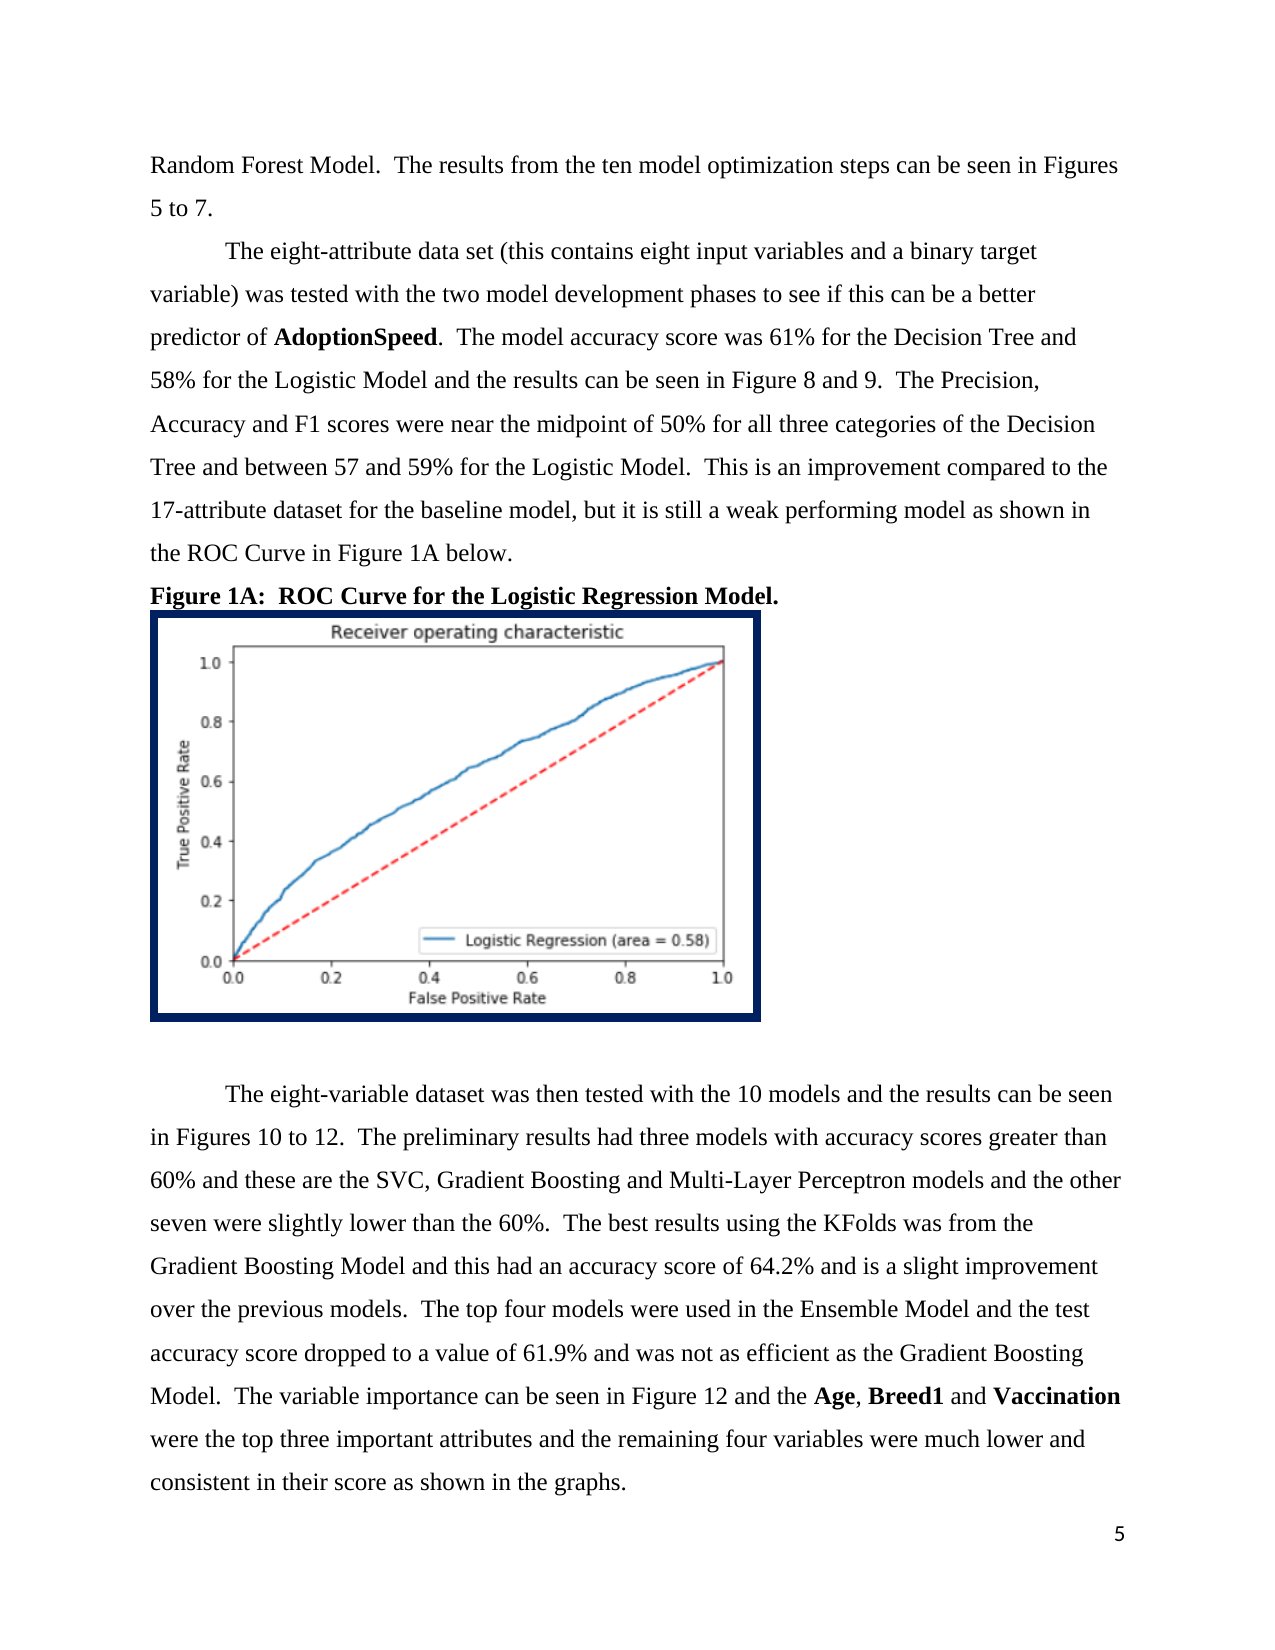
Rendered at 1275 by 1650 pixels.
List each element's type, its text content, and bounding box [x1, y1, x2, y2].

picture [158, 618, 753, 1013]
text Figure 1A: ROC Curve for the Logistic Regression Model. [150, 581, 1125, 610]
text The eight-attribute data set (this contains eight input variables and a binary target variable) was tested with the two model development phases to see if this can be a better predictor of AdoptionSpeed. The model accuracy score was 61% for the Decision Tree and 58% for the Logistic Model and the results can be seen in Figure 8 and 9. The Precision, Accuracy and F1 scores were near the midpoint of 50% for all three categories of the Decision Tree and between 57 and 59% for the Logistic Model. This is an improvement compared to the 17-attribute dataset for the baseline model, but it is still a weak performing model as shown in the ROC Curve in Figure 1A below. [150, 236, 1125, 567]
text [150, 150, 1125, 222]
text The eight-variable dataset was then tested with the 10 models and the results can be seen in Figures 10 to 12. The preliminary results had three models with accuracy scores greater than 60% and these are the SVC, Gradient Boosting and Multi-Layer Perceptron models and the other seven were slightly lower than the 60%. The best results using the KFolds was from the Gradient Boosting Model and this had an accuracy score of 64.2% and is a slight improvement over the previous models. The top four models were used in the Ensemble Model and the test accuracy score dropped to a value of 61.9% and was not as efficient as the Gradient Boosting Model. The variable importance can be seen in Figure 12 and the Age, Breed1 and Vaccination were the top three important attributes and the remaining four variables were much lower and consistent in their score as shown in the graphs. [150, 1079, 1125, 1496]
